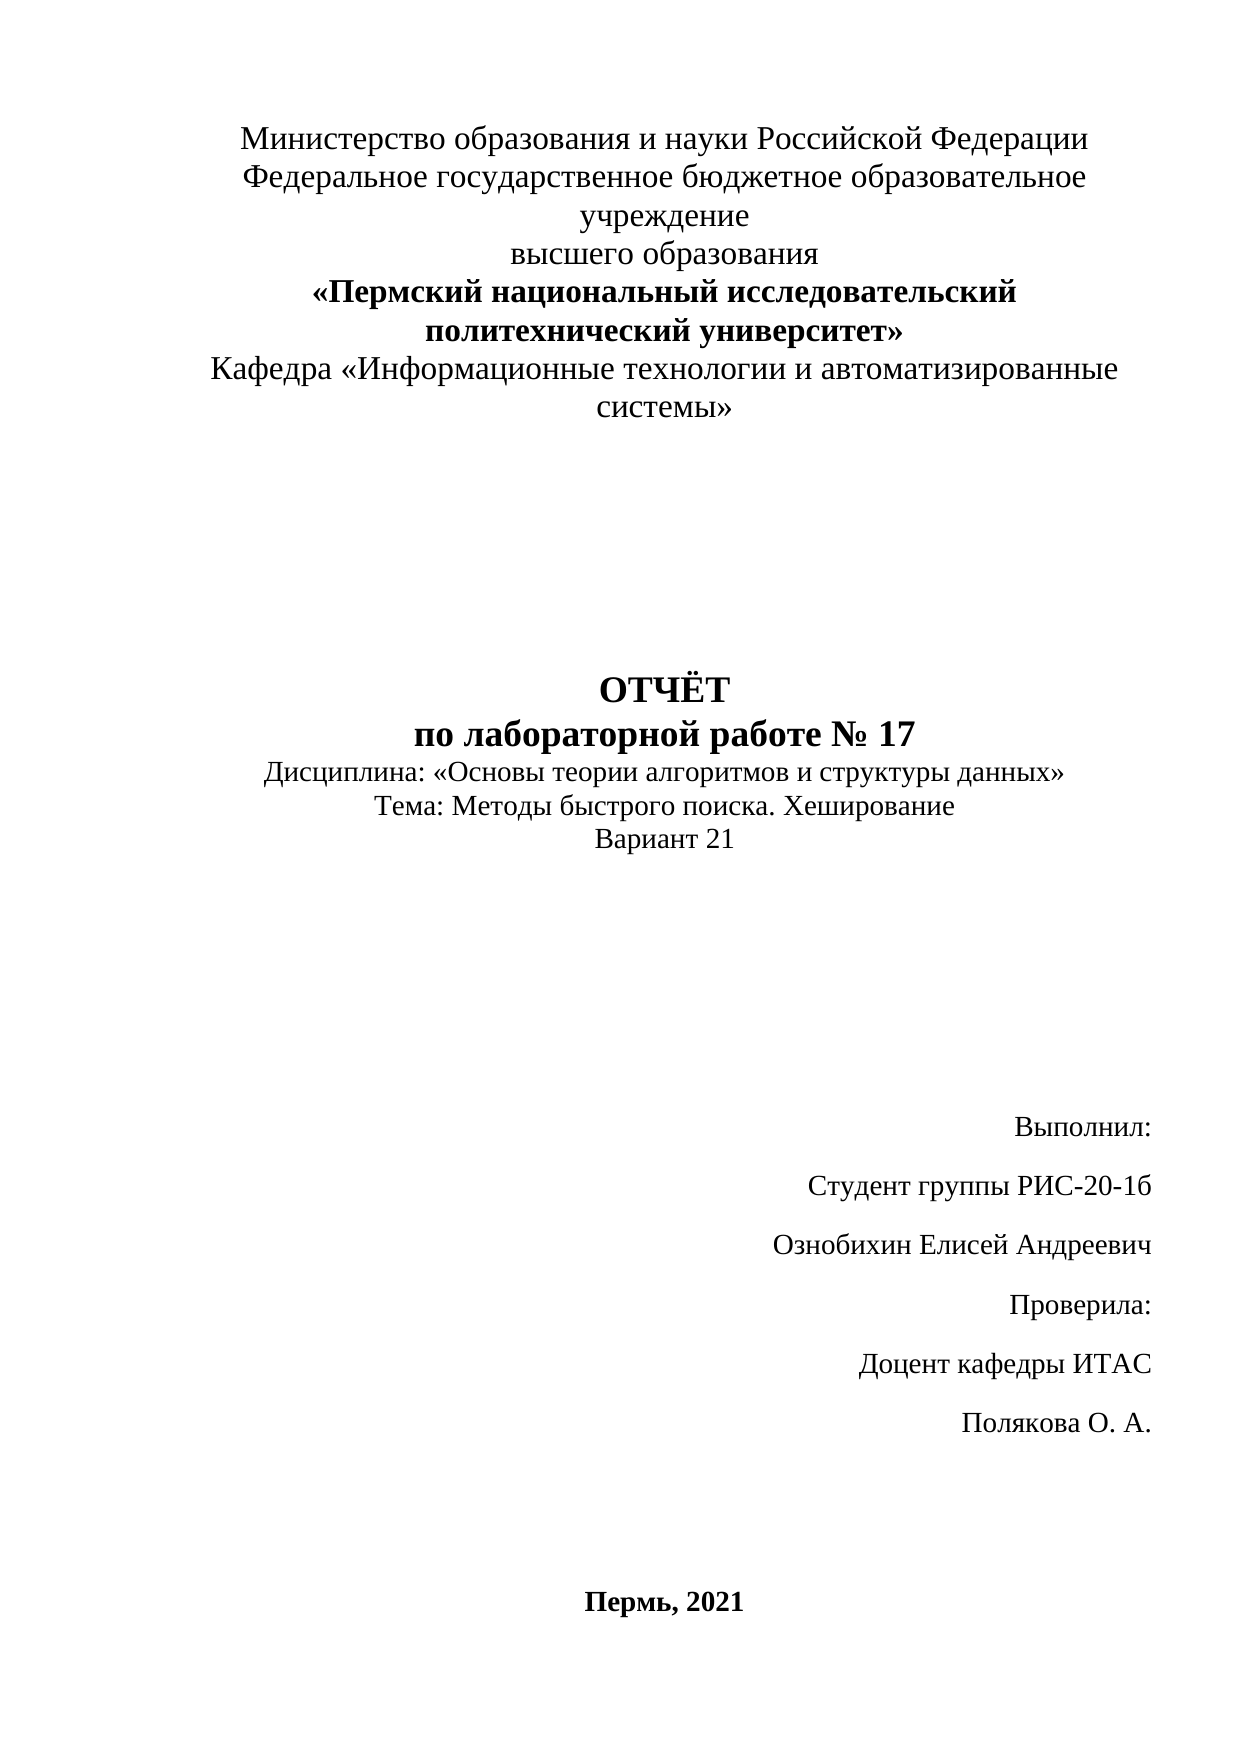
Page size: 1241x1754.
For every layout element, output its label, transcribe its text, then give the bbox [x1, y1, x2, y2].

text Проверила: [177, 1287, 1152, 1320]
text Министерство образования и науки Российской Федерации Федеральное‌ ‌государственное‌ ‌бюджетное‌ ‌образовательное‌ ‌учреждение‌ [177, 118, 1152, 233]
text Тема: Методы быстрого поиска. Хеширование [177, 788, 1152, 821]
text ОТЧЁТ [177, 668, 1152, 711]
text Ознобихин Елисей Андреевич [177, 1227, 1152, 1261]
text Вариант 21 [177, 821, 1152, 855]
text Выполнил: [177, 1109, 1152, 1142]
text Доцент кафедры ИТАС [177, 1346, 1152, 1380]
text Кафедра «Информационные технологии и автоматизированные системы» [177, 348, 1152, 425]
text «Пермский национальный исследовательский политехнический университет» [177, 271, 1152, 348]
text Полякова О. А. [177, 1406, 1152, 1439]
text по лабораторной работе № 17 [177, 711, 1152, 754]
text высшего‌ ‌образования‌ [177, 233, 1152, 271]
text Дисциплина: «Основы теории алгоритмов и структуры данных» [177, 754, 1152, 788]
text Студент группы РИС-20-1б [177, 1168, 1152, 1202]
text Пермь, 2021 [177, 1584, 1152, 1617]
